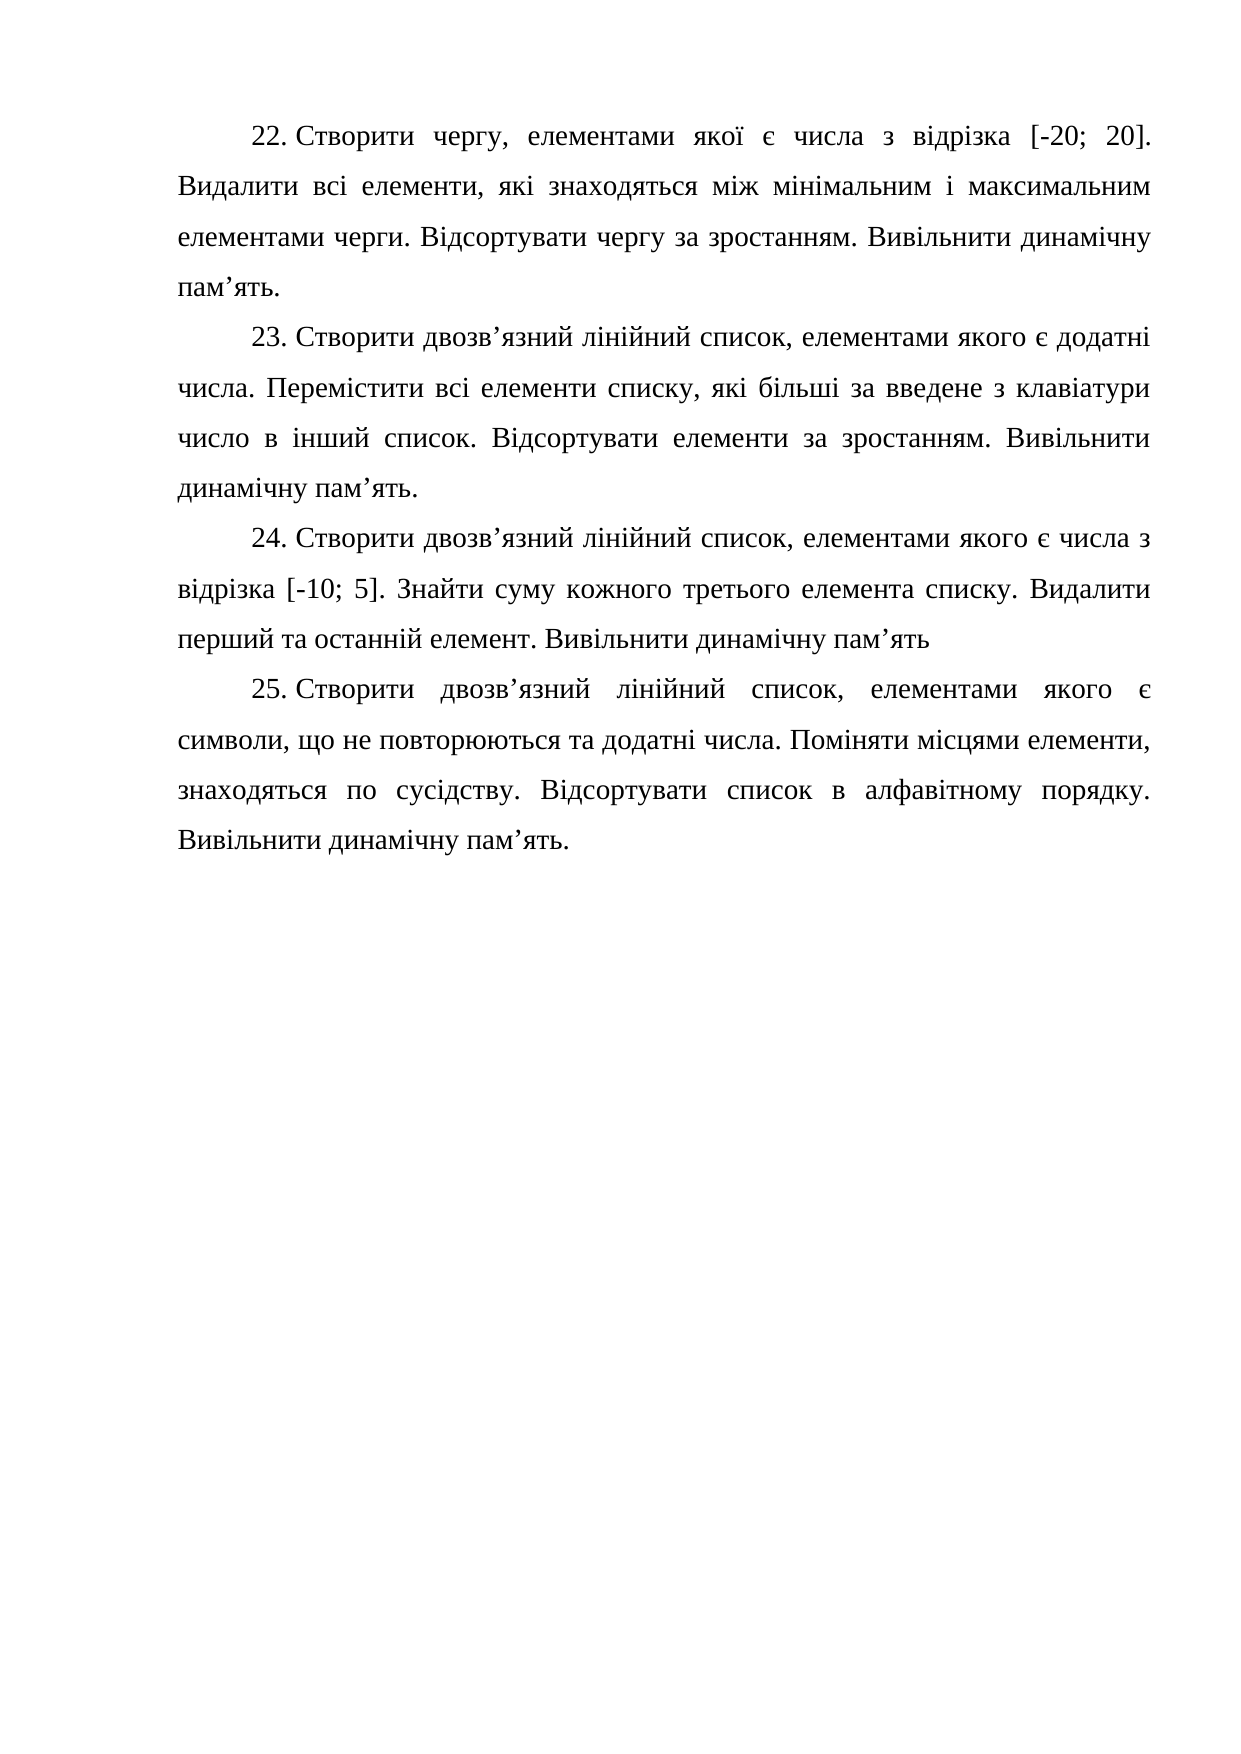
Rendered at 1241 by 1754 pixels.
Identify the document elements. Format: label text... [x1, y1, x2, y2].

list Створити чергу, елементами якої є числа з відрізка [-20; 20]. Видалити всі елементи, які знаходяться між мінімальним і максимальним елементами черги. Відсортувати чергу за зростанням. Вивільнити динамічну пам’ять. [177, 118, 1152, 303]
list Створити двозв’язний лінійний список, елементами якого є числа з відрізка [-10; 5]. Знайти суму кожного третього елемента списку. Видалити перший та останній елемент. Вивільнити динамічну пам’ять [177, 521, 1152, 655]
list Створити двозв’язний лінійний список, елементами якого є символи, що не повторюються та додатні числа. Поміняти місцями елементи, знаходяться по сусідству. Відсортувати список в алфавітному порядку. Вивільнити динамічну пам’ять. [177, 672, 1152, 856]
list Створити двозв’язний лінійний список, елементами якого є додатні числа. Перемістити всі елементи списку, які більші за введене з клавіатури число в інший список. Відсортувати елементи за зростанням. Вивільнити динамічну пам’ять. [177, 319, 1152, 504]
